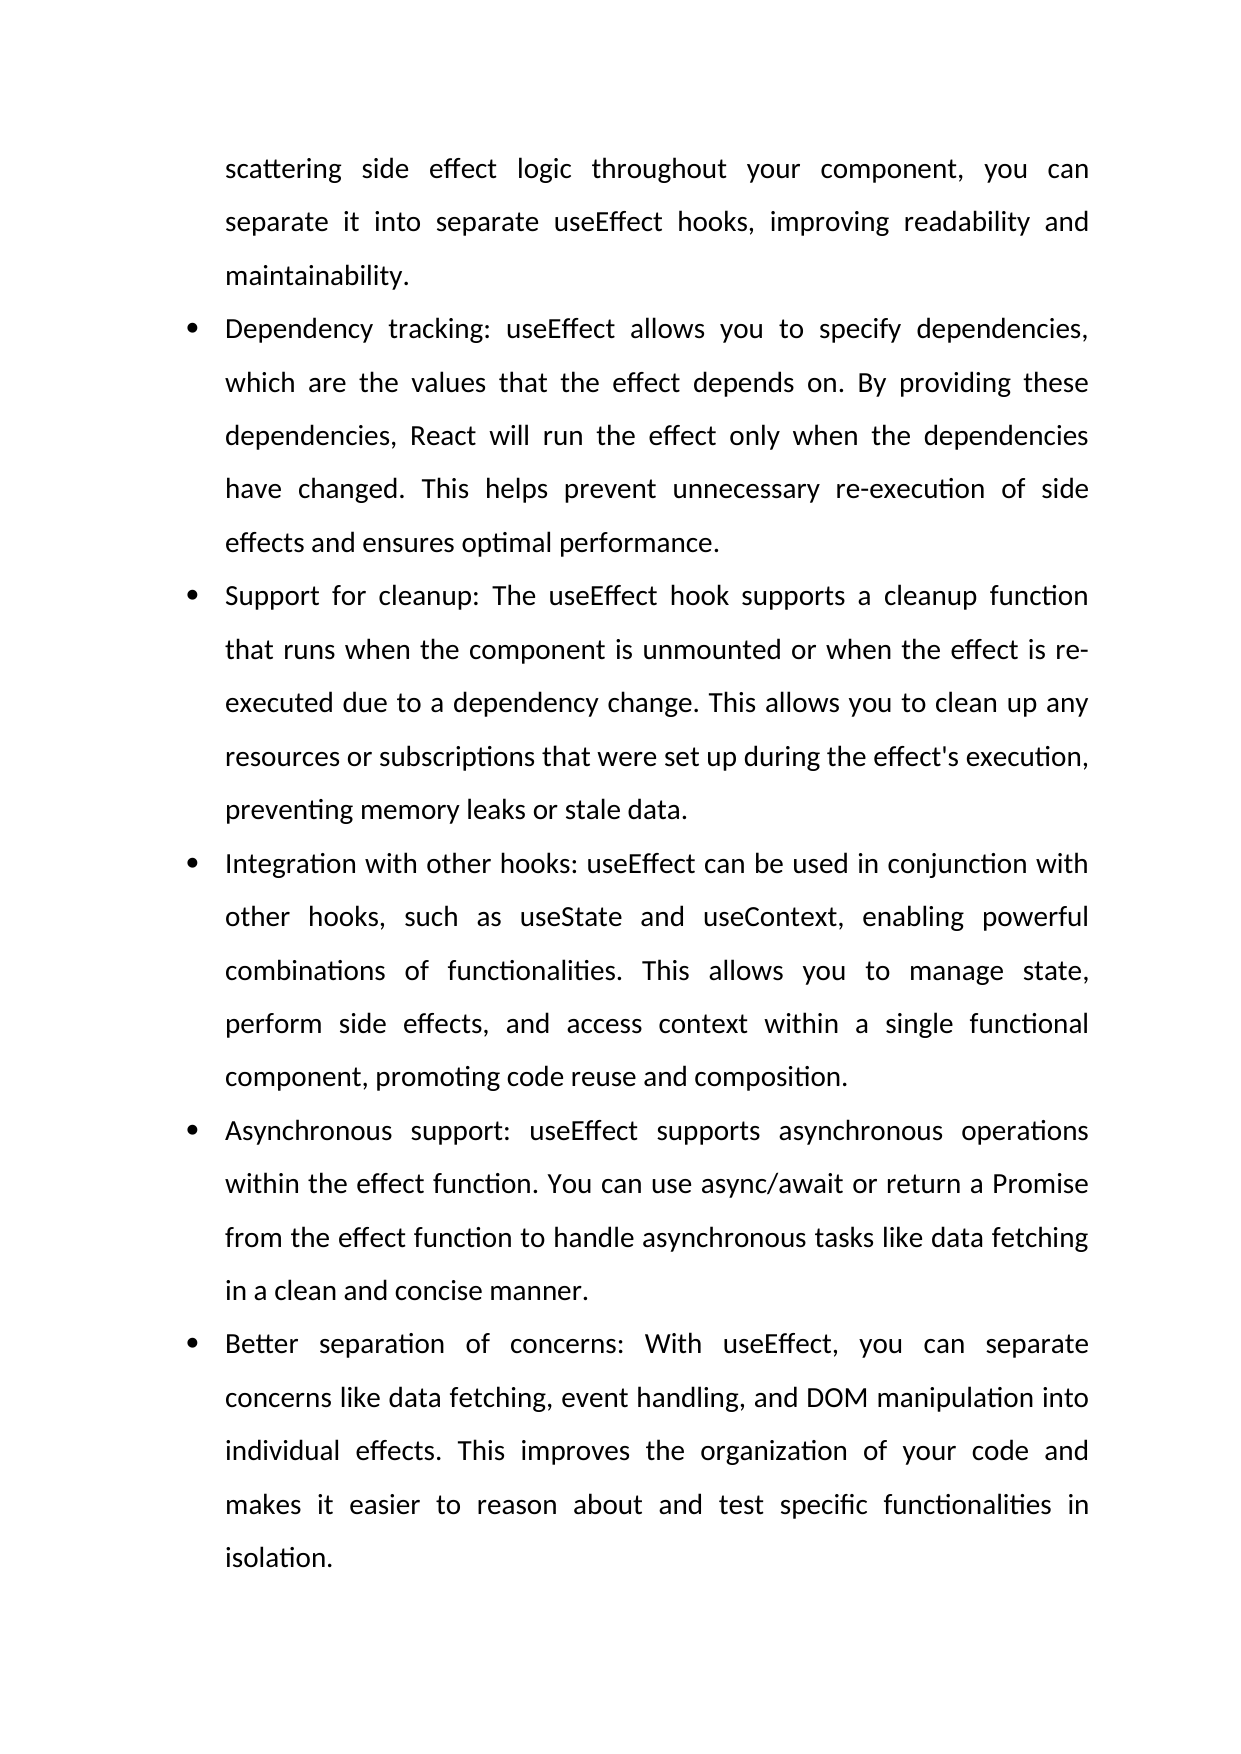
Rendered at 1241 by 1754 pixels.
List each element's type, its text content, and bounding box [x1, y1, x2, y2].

list Integration with other hooks: useEffect can be used in conjunction with other hooks, such as useState and useContext, enabling powerful combinations of functionalities. This allows you to manage state, perform side effects, and access context within a single functional component, promoting code reuse and composition. [187, 845, 1090, 1094]
list Dependency tracking: useEffect allows you to specify dependencies, which are the values that the effect depends on. By providing these dependencies, React will run the effect only when the dependencies have changed. This helps prevent unnecessary re-execution of side effects and ensures optimal performance. [187, 310, 1090, 560]
list Support for cleanup: The useEffect hook supports a cleanup function that runs when the component is unmounted or when the effect is re-executed due to a dependency change. This allows you to clean up any resources or subscriptions that were set up during the effect's execution, preventing memory leaks or stale data. [187, 577, 1090, 827]
list Better separation of concerns: With useEffect, you can separate concerns like data fetching, event handling, and DOM manipulation into individual effects. This improves the organization of your code and makes it easier to reason about and test specific functionalities in isolation. [187, 1326, 1090, 1575]
list Asynchronous support: useEffect supports asynchronous operations within the effect function. You can use async/await or return a Promise from the effect function to handle asynchronous tasks like data fetching in a clean and concise manner. [187, 1112, 1090, 1308]
